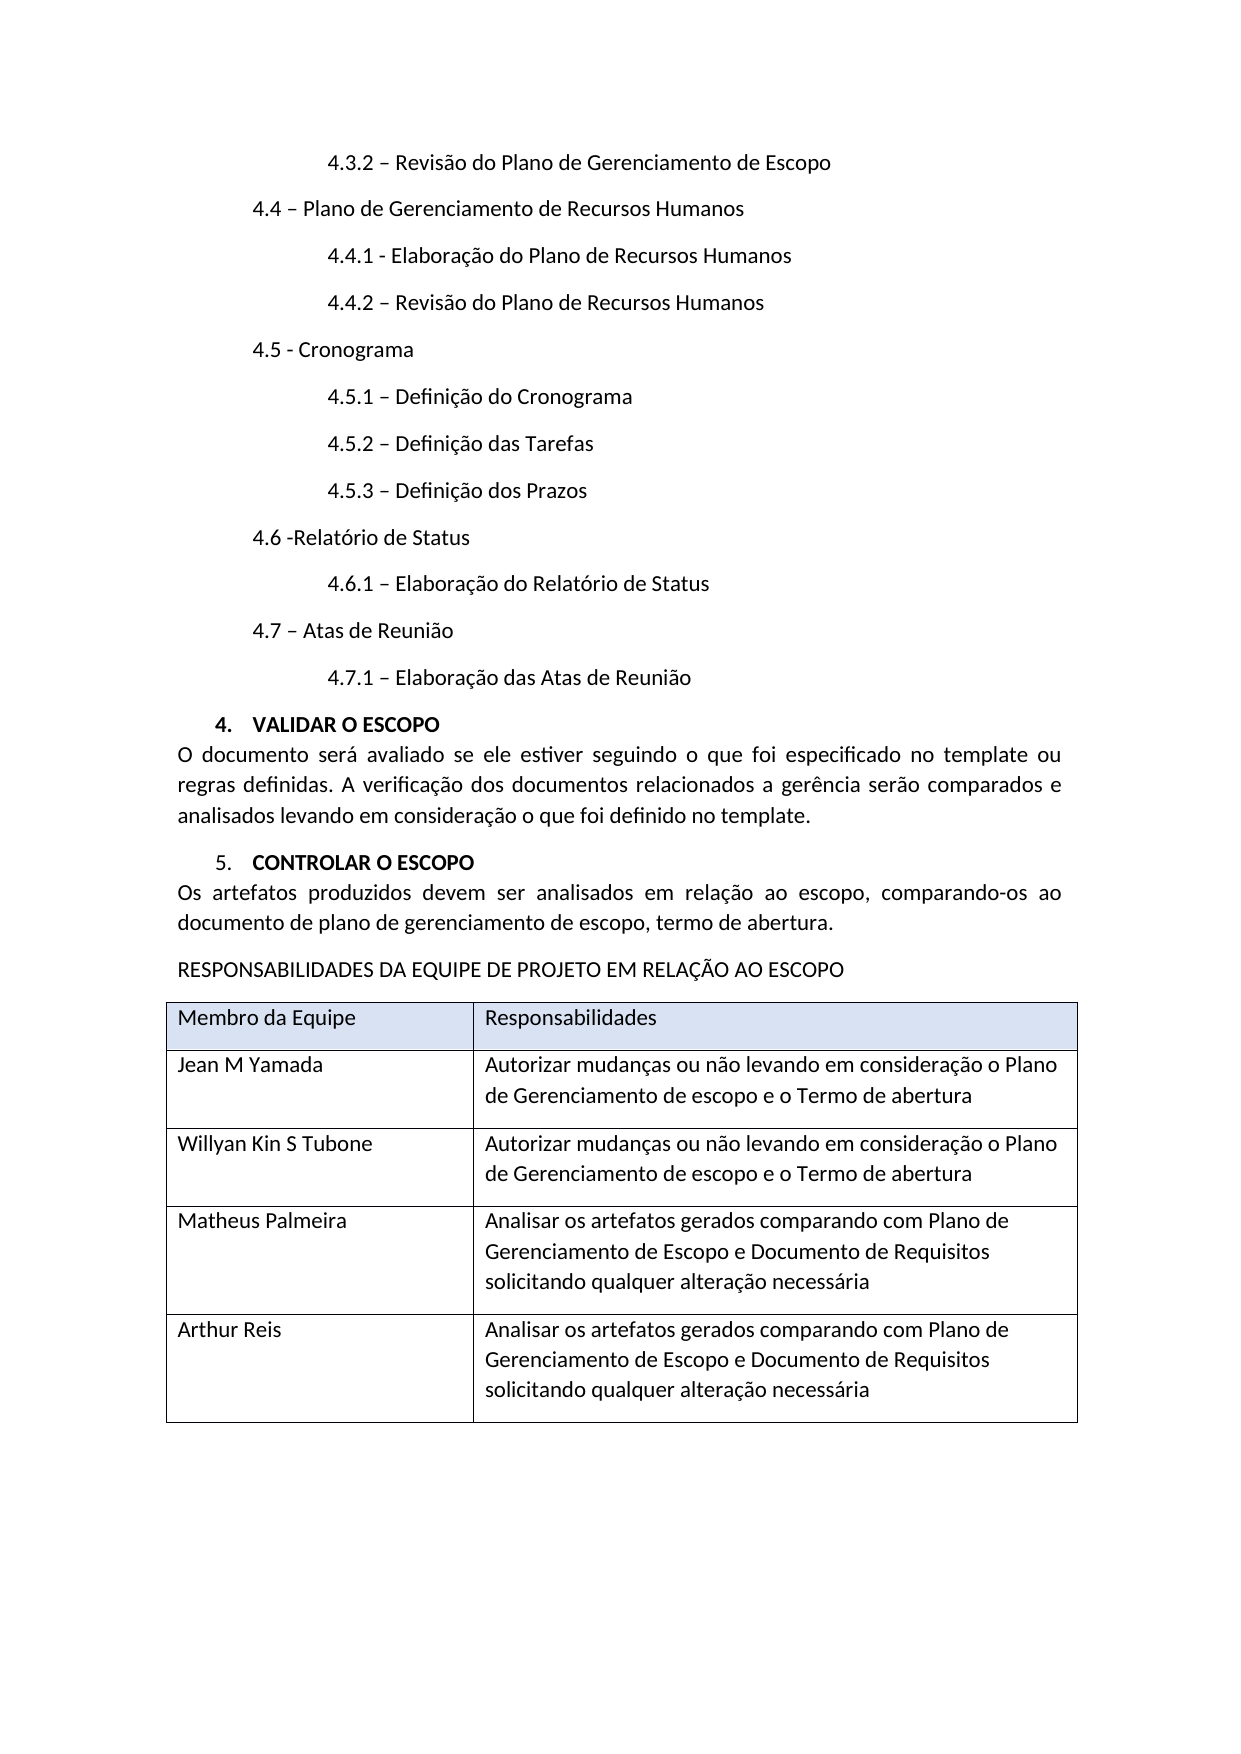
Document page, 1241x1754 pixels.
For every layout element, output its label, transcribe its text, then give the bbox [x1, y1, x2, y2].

table_cell Matheus Palmeira [167, 1207, 473, 1314]
table_cell Arthur Reis [167, 1315, 473, 1422]
text 4.6.1 – Elaboração do Relatório de Status [177, 569, 1063, 597]
text 4.4.2 – Revisão do Plano de Recursos Humanos [177, 288, 1063, 316]
text 4.5.2 – Definição das Tarefas [177, 429, 1063, 457]
table_header Membro da Equipe [167, 1003, 473, 1049]
table_header Responsabilidades [474, 1003, 1077, 1049]
text Os artefatos produzidos devem ser analisados em relação ao escopo, comparando-os ao documento de plano de gerenciamento de escopo, termo de abertura. [177, 878, 1063, 936]
list CONTROLAR O ESCOPO [215, 848, 1063, 876]
text 4.4.1 - Elaboração do Plano de Recursos Humanos [177, 241, 1063, 269]
text 4.5.3 – Definição dos Prazos [177, 476, 1063, 504]
text RESPONSABILIDADES DA EQUIPE DE PROJETO EM RELAÇÃO AO ESCOPO [177, 955, 1063, 983]
text O documento será avaliado se ele estiver seguindo o que foi especificado no template ou regras definidas. A verificação dos documentos relacionados a gerência serão comparados e analisados levando em consideração o que foi definido no template. [177, 740, 1063, 829]
table_cell Analisar os artefatos gerados comparando com Plano de Gerenciamento de Escopo e Documento de Requisitos solicitando qualquer alteração necessária [474, 1315, 1077, 1422]
text 4.7 – Atas de Reunião [177, 616, 1063, 644]
text 4.4 – Plano de Gerenciamento de Recursos Humanos [177, 194, 1063, 222]
text 4.3.2 – Revisão do Plano de Gerenciamento de Escopo [177, 148, 1063, 176]
table_cell Analisar os artefatos gerados comparando com Plano de Gerenciamento de Escopo e Documento de Requisitos solicitando qualquer alteração necessária [474, 1207, 1077, 1314]
list VALIDAR O ESCOPO [215, 710, 1063, 738]
table_cell Willyan Kin S Tubone [167, 1129, 473, 1206]
text 4.6 -Relatório de Status [177, 523, 1063, 551]
text 4.7.1 – Elaboração das Atas de Reunião [177, 663, 1063, 691]
table_cell Autorizar mudanças ou não levando em consideração o Plano de Gerenciamento de escopo e o Termo de abertura [474, 1129, 1077, 1206]
text 4.5.1 – Definição do Cronograma [177, 382, 1063, 410]
table_cell Autorizar mudanças ou não levando em consideração o Plano de Gerenciamento de escopo e o Termo de abertura [474, 1051, 1077, 1128]
table_cell Jean M Yamada [167, 1051, 473, 1128]
text 4.5 - Cronograma [177, 335, 1063, 363]
